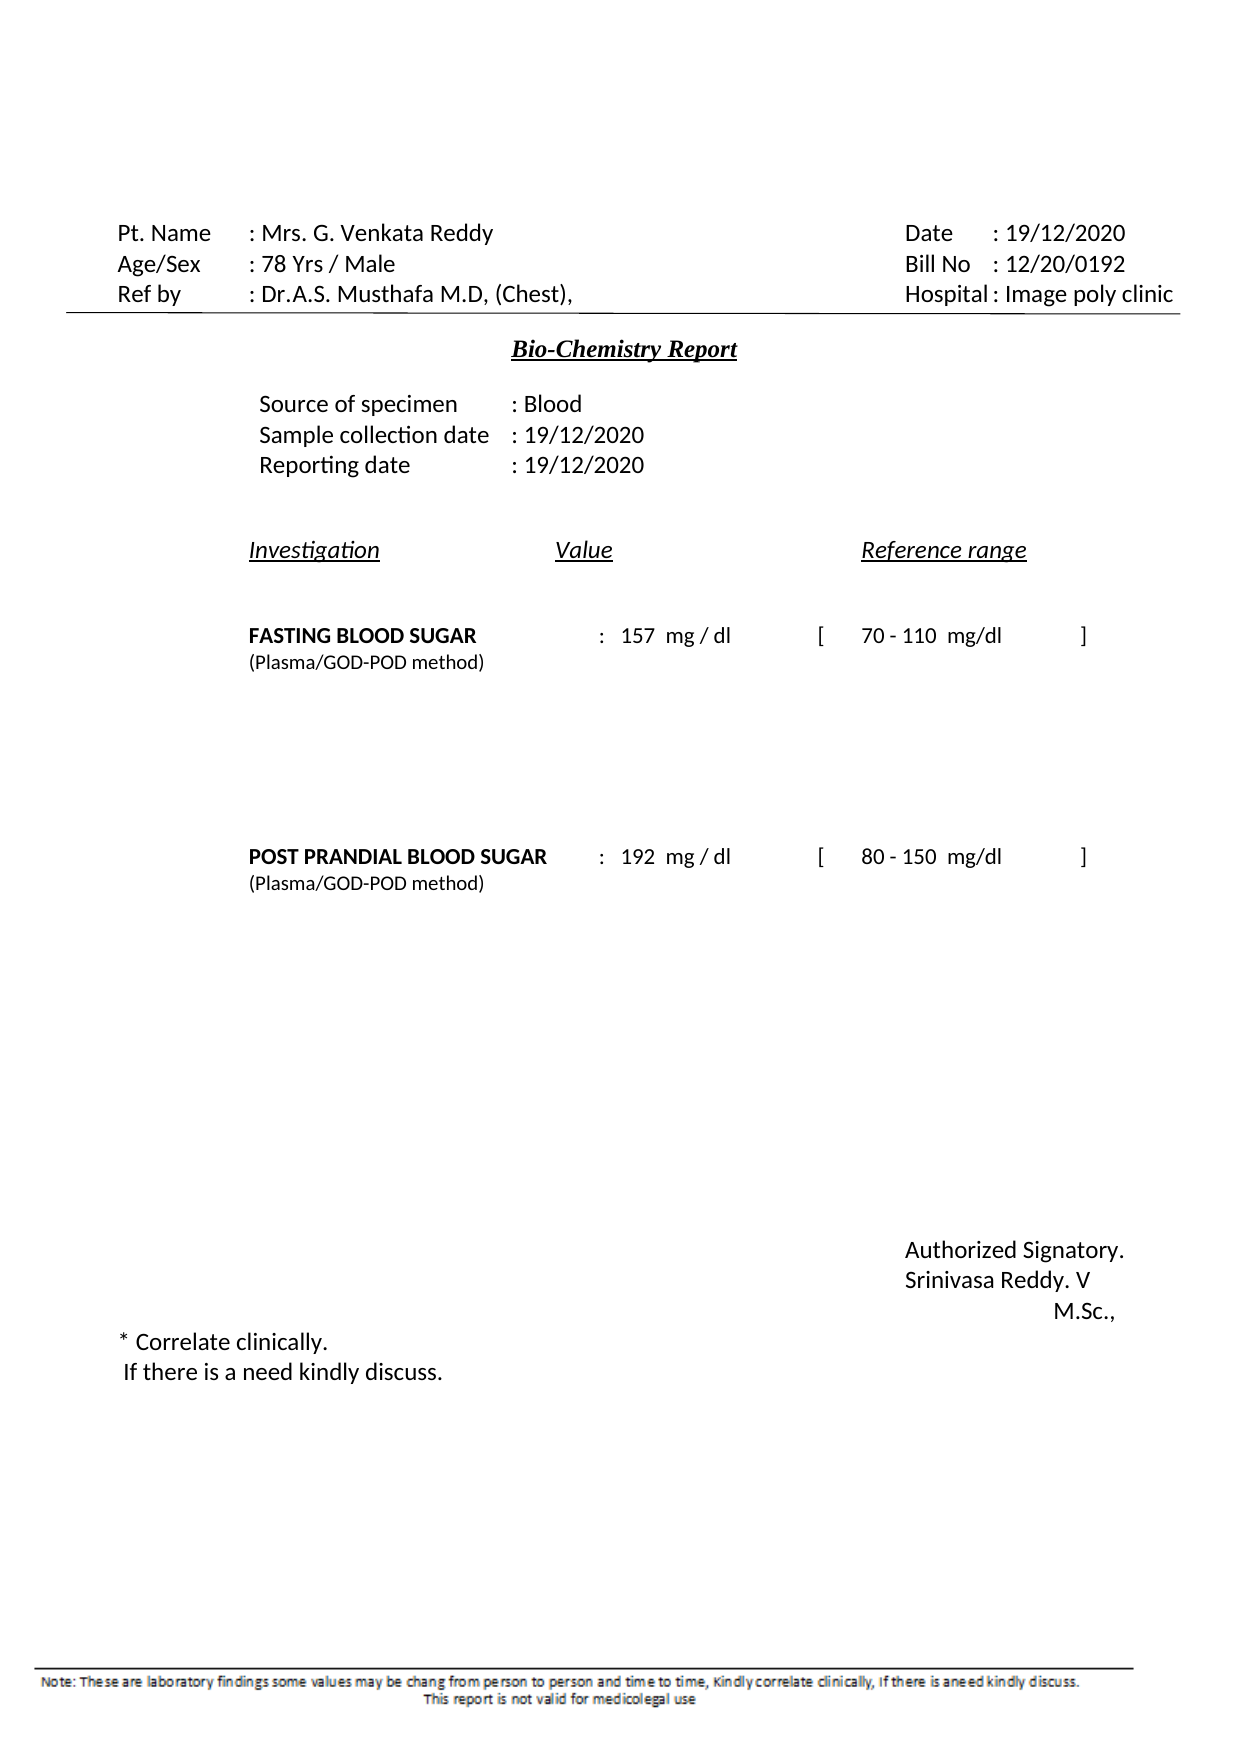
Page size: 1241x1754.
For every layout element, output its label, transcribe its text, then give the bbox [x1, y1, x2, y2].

picture [30, 1665, 1137, 1709]
text Reporting date : 19/12/2020 [259, 450, 1210, 480]
text (Plasma/GOD-POD method) [205, 871, 1210, 896]
text Investigation Value Reference range [205, 534, 1210, 565]
text Age/Sex : 78 Yrs / Male Bill No : 12/20/0192 [74, 248, 1210, 278]
text FASTING BLOOD SUGAR : 157 mg / dl [ 70 - 110 mg/dl ] [205, 621, 1210, 649]
text (Plasma/GOD-POD method) [205, 649, 1210, 674]
text Source of specimen : Blood [259, 389, 1210, 419]
text POST PRANDIAL BLOOD SUGAR : 192 mg / dl [ 80 - 150 mg/dl ] [205, 842, 1210, 871]
text Ref by : Dr. A.S. Musthafa M.D, (Chest), Hospital : Image poly clinic [74, 278, 1210, 309]
text If there is a need kindly discuss. [74, 1356, 1210, 1387]
text Sample collection date : 19/12/2020 [259, 419, 1210, 450]
text * Correlate clinically. [74, 1326, 1210, 1356]
text Srinivasa Reddy. V [861, 1265, 1210, 1295]
text Pt. Name : Mrs. G. Venkata Reddy Date : 19/12/2020 [74, 217, 1210, 248]
text Bio-Chemistry Report [467, 334, 1210, 363]
text M.Sc., [992, 1295, 1210, 1326]
text Authorized Signatory. [905, 1234, 1210, 1265]
